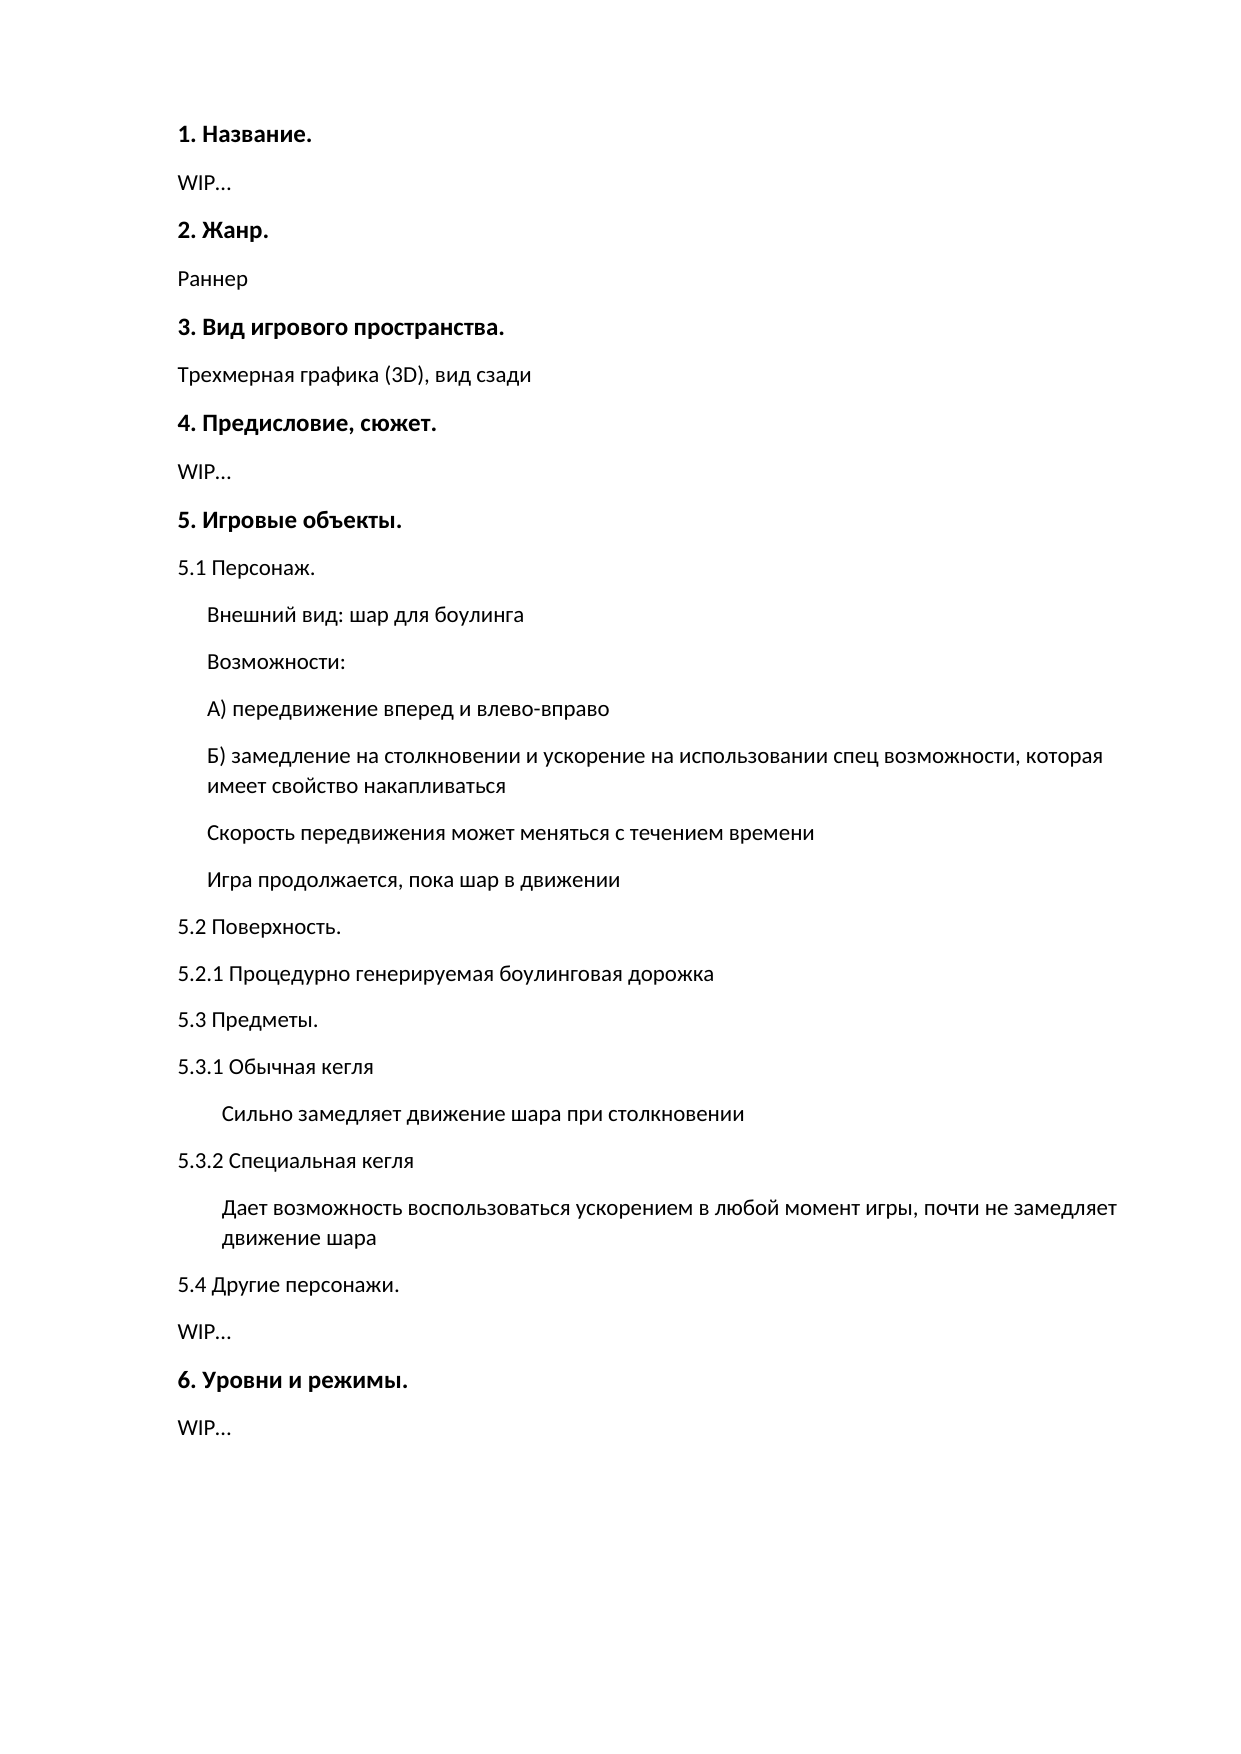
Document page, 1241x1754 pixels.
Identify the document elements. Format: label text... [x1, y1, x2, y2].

text Внешний вид: шар для боулинга [207, 600, 1152, 628]
text 5.1 Персонаж. [177, 553, 1152, 582]
text Дает возможность воспользоваться ускорением в любой момент игры, почти не замедляет движение шара [222, 1193, 1152, 1251]
text 5.4 Другие персонажи. [177, 1270, 1152, 1298]
text WIP… [177, 1317, 1152, 1345]
text 5.3.1 Обычная кегля [177, 1052, 1152, 1081]
text Раннер [177, 264, 1152, 292]
text 3. Вид игрового пространства. [177, 311, 1152, 342]
text Трехмерная графика (3D), вид сзади [177, 361, 1152, 389]
text 5.2.1 Процедурно генерируемая боулинговая дорожка [177, 959, 1152, 987]
text WIP… [177, 1413, 1152, 1442]
text WIP… [177, 168, 1152, 196]
text Игра продолжается, пока шар в движении [207, 865, 1152, 893]
text Б) замедление на столкновении и ускорение на использовании спец возможности, которая имеет свойство накапливаться [207, 741, 1152, 799]
text WIP… [177, 457, 1152, 485]
text 6. Уровни и режимы. [177, 1364, 1152, 1394]
text 5.3 Предметы. [177, 1006, 1152, 1034]
text 4. Предисловие, сюжет. [177, 407, 1152, 438]
text А) передвижение вперед и влево-вправо [207, 694, 1152, 722]
text Скорость передвижения может меняться с течением времени [207, 818, 1152, 846]
text 1. Название. [177, 118, 1152, 149]
text 5. Игровые объекты. [177, 504, 1152, 534]
text 2. Жанр. [177, 214, 1152, 245]
text 5.3.2 Специальная кегля [177, 1146, 1152, 1174]
text Сильно замедляет движение шара при столкновении [177, 1099, 1152, 1127]
text 5.2 Поверхность. [177, 912, 1152, 940]
text Возможности: [207, 647, 1152, 675]
